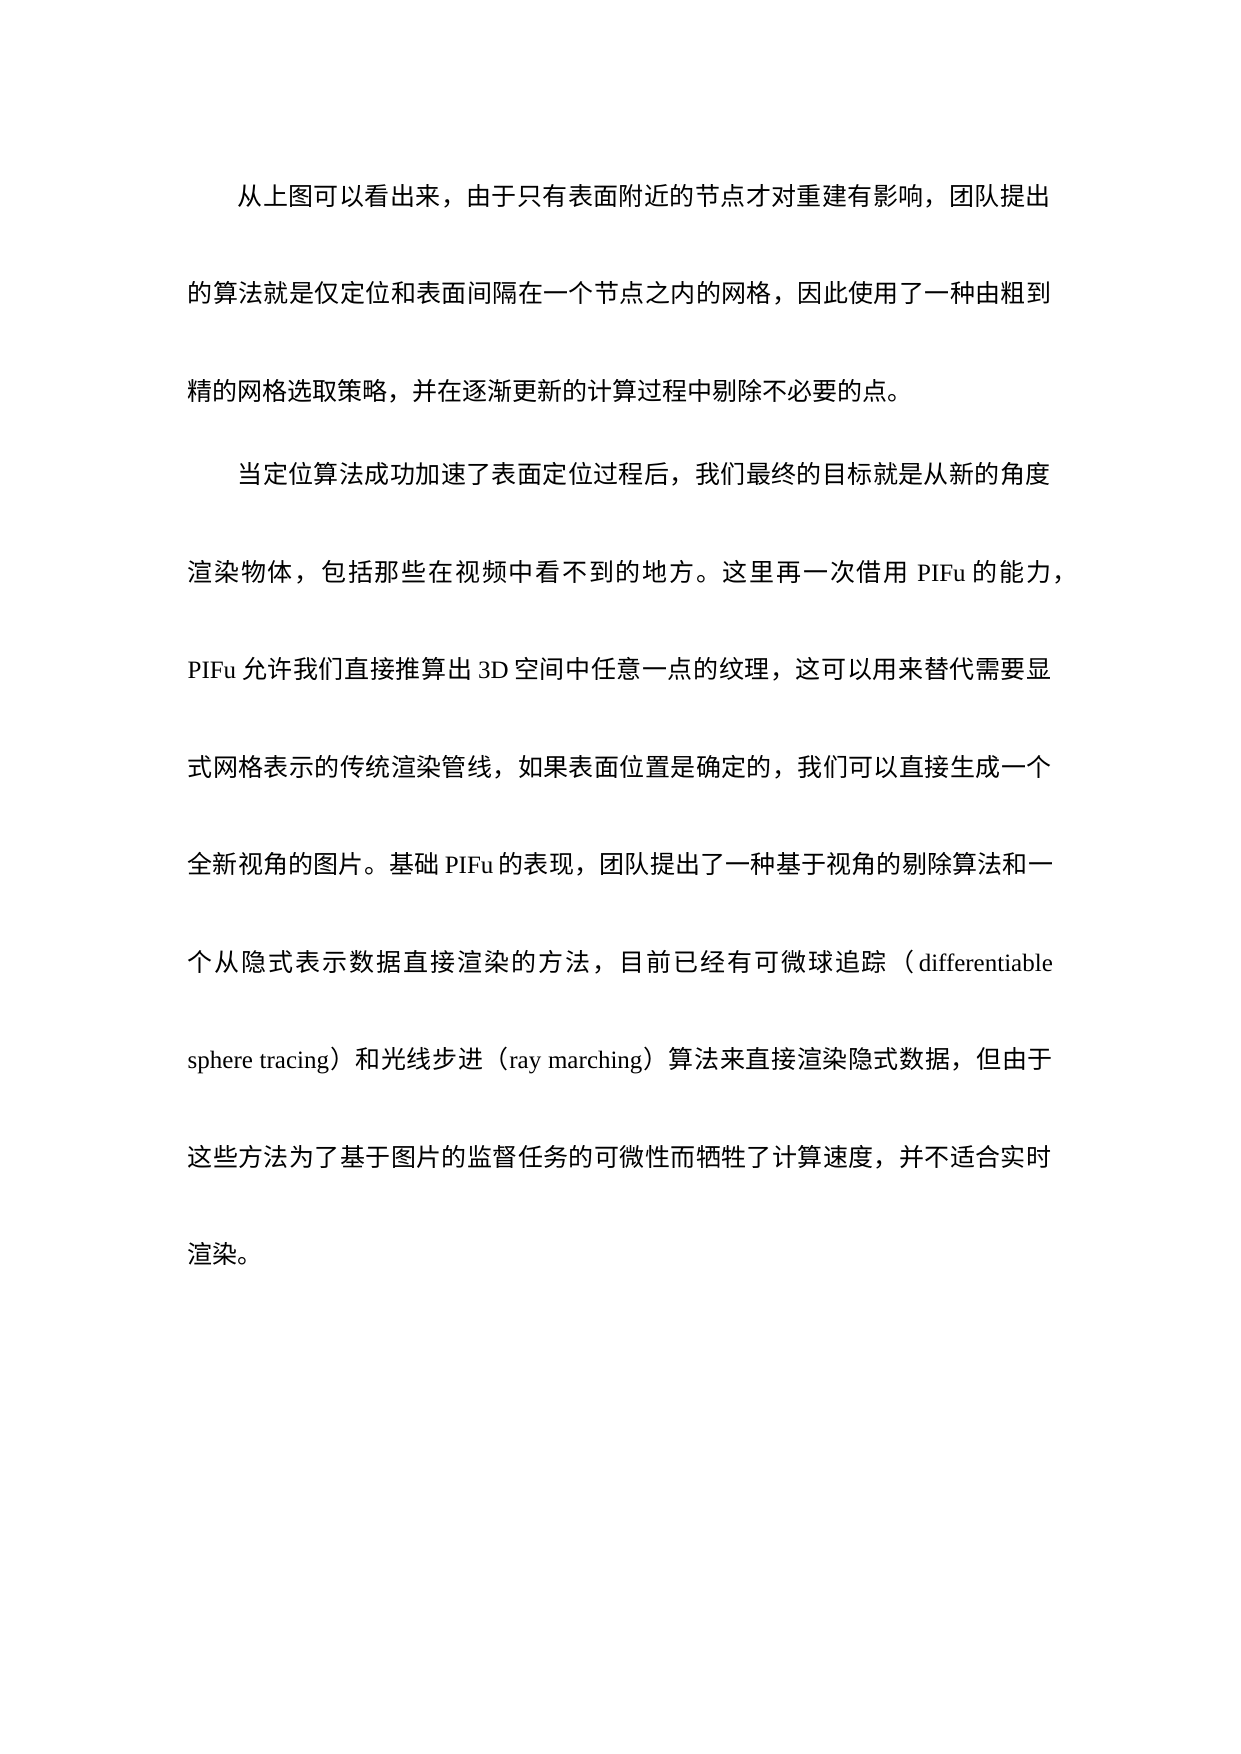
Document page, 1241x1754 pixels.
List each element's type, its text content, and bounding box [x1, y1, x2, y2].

text 从上图可以看出来，由于只有表面附近的节点才对重建有影响，团队提出的算法就是仅定位和表面间隔在一个节点之内的网格，因此使用了一种由粗到精的网格选取策略，并在逐渐更新的计算过程中剔除不必要的点。 [187, 162, 1053, 422]
text 当定位算法成功加速了表面定位过程后，我们最终的目标就是从新的角度渲染物体，包括那些在视频中看不到的地方。这里再一次借用PIFu的能力，PIFu允许我们直接推算出3D空间中任意一点的纹理，这可以用来替代需要显式网格表示的传统渲染管线，如果表面位置是确定的，我们可以直接生成一个全新视角的图片。基础PIFu的表现，团队提出了一种基于视角的剔除算法和一个从隐式表示数据直接渲染的方法，目前已经有可微球追踪（differentiable sphere tracing）和光线步进（ray marching）算法来直接渲染隐式数据，但由于这些方法为了基于图片的监督任务的可微性而牺牲了计算速度，并不适合实时渲染。 [187, 440, 1053, 1285]
